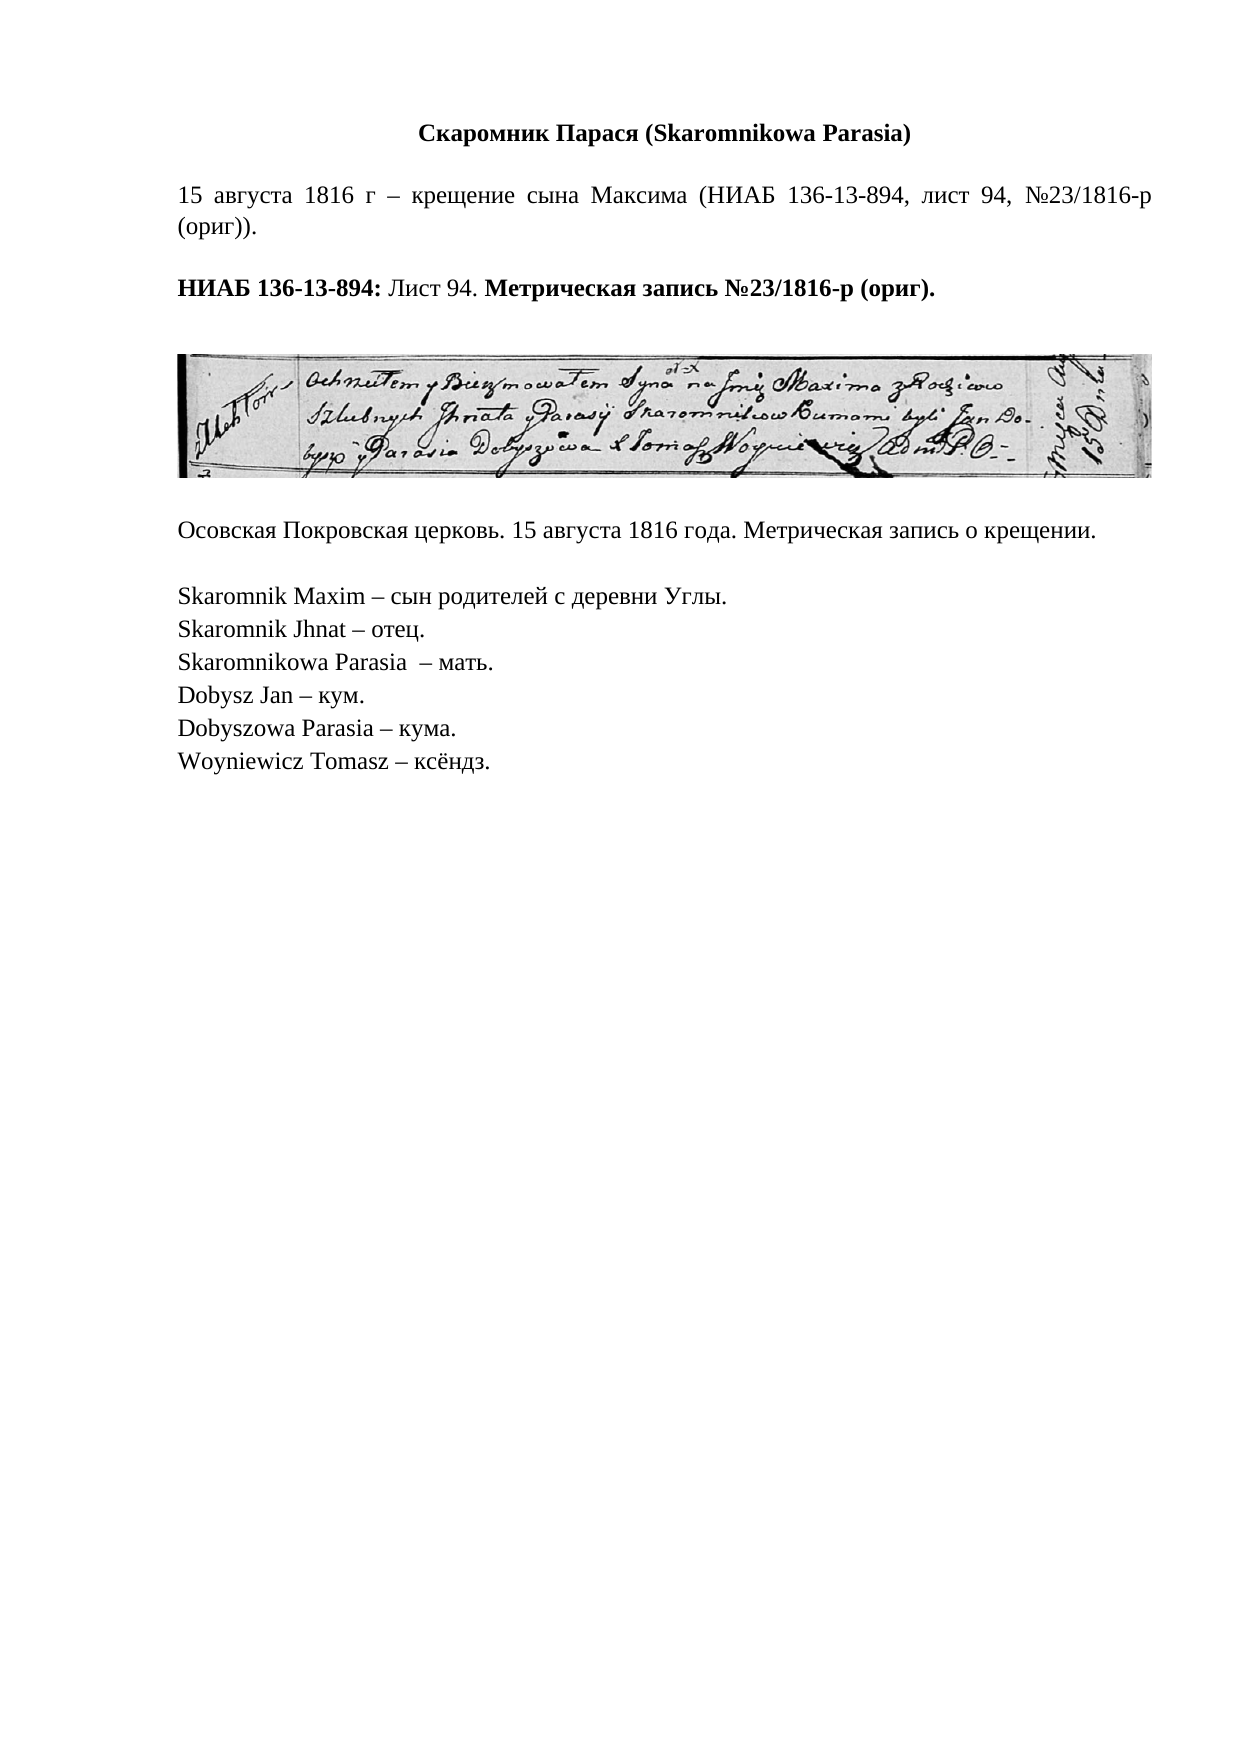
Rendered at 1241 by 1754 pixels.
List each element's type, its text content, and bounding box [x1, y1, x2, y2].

text Skaromnik Maxim – сын родителей с деревни Углы. [177, 581, 1152, 610]
text Dobyszowa Parasia – кума. [177, 713, 1152, 742]
picture [177, 354, 1152, 478]
text Skaromnik Jhnat – отец. [177, 614, 1152, 643]
text Скаромник Парася (Skaromnikowa Parasia) [177, 118, 1152, 147]
text Осовская Покровская церковь. 15 августа 1816 года. Метрическая запись о крещении. [177, 515, 1152, 544]
text Woyniewicz Tomasz – ксёндз. [177, 746, 1152, 775]
text Dobysz Jan – кум. [177, 680, 1152, 709]
text НИАБ 136-13-894: Лист 94. Метрическая запись №23/1816-р (ориг). [177, 273, 1152, 302]
text 15 августа 1816 г – крещение сына Максима (НИАБ 136-13-894, лист 94, №23/1816-р (ориг)). [177, 180, 1152, 240]
text Skaromnikowa Parasia – мать. [177, 647, 1152, 676]
